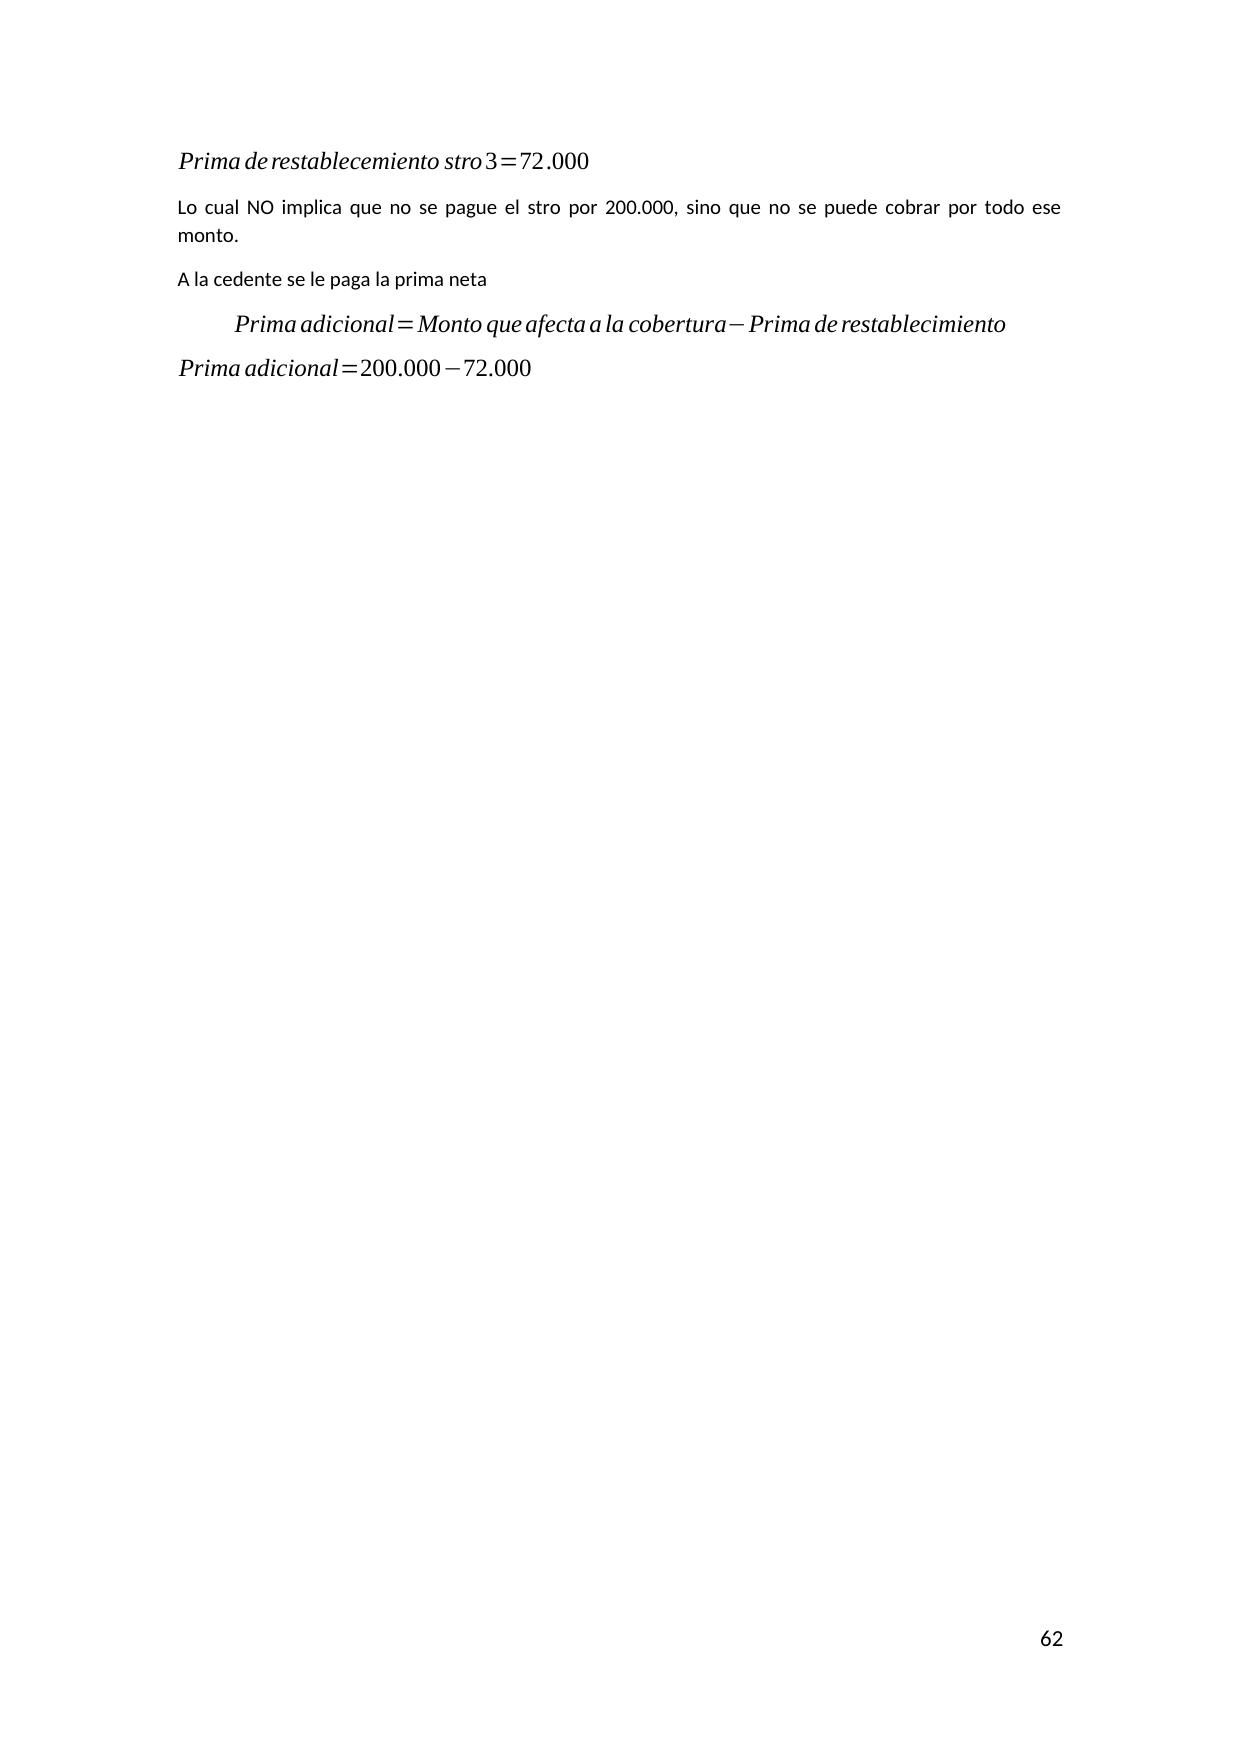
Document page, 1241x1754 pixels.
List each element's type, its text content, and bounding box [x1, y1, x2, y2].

text A la cedente se le paga la prima neta [177, 266, 1063, 291]
text Lo cual NO implica que no se pague el stro por 200.000, sino que no se puede cobrar por todo ese monto. [177, 194, 1063, 247]
